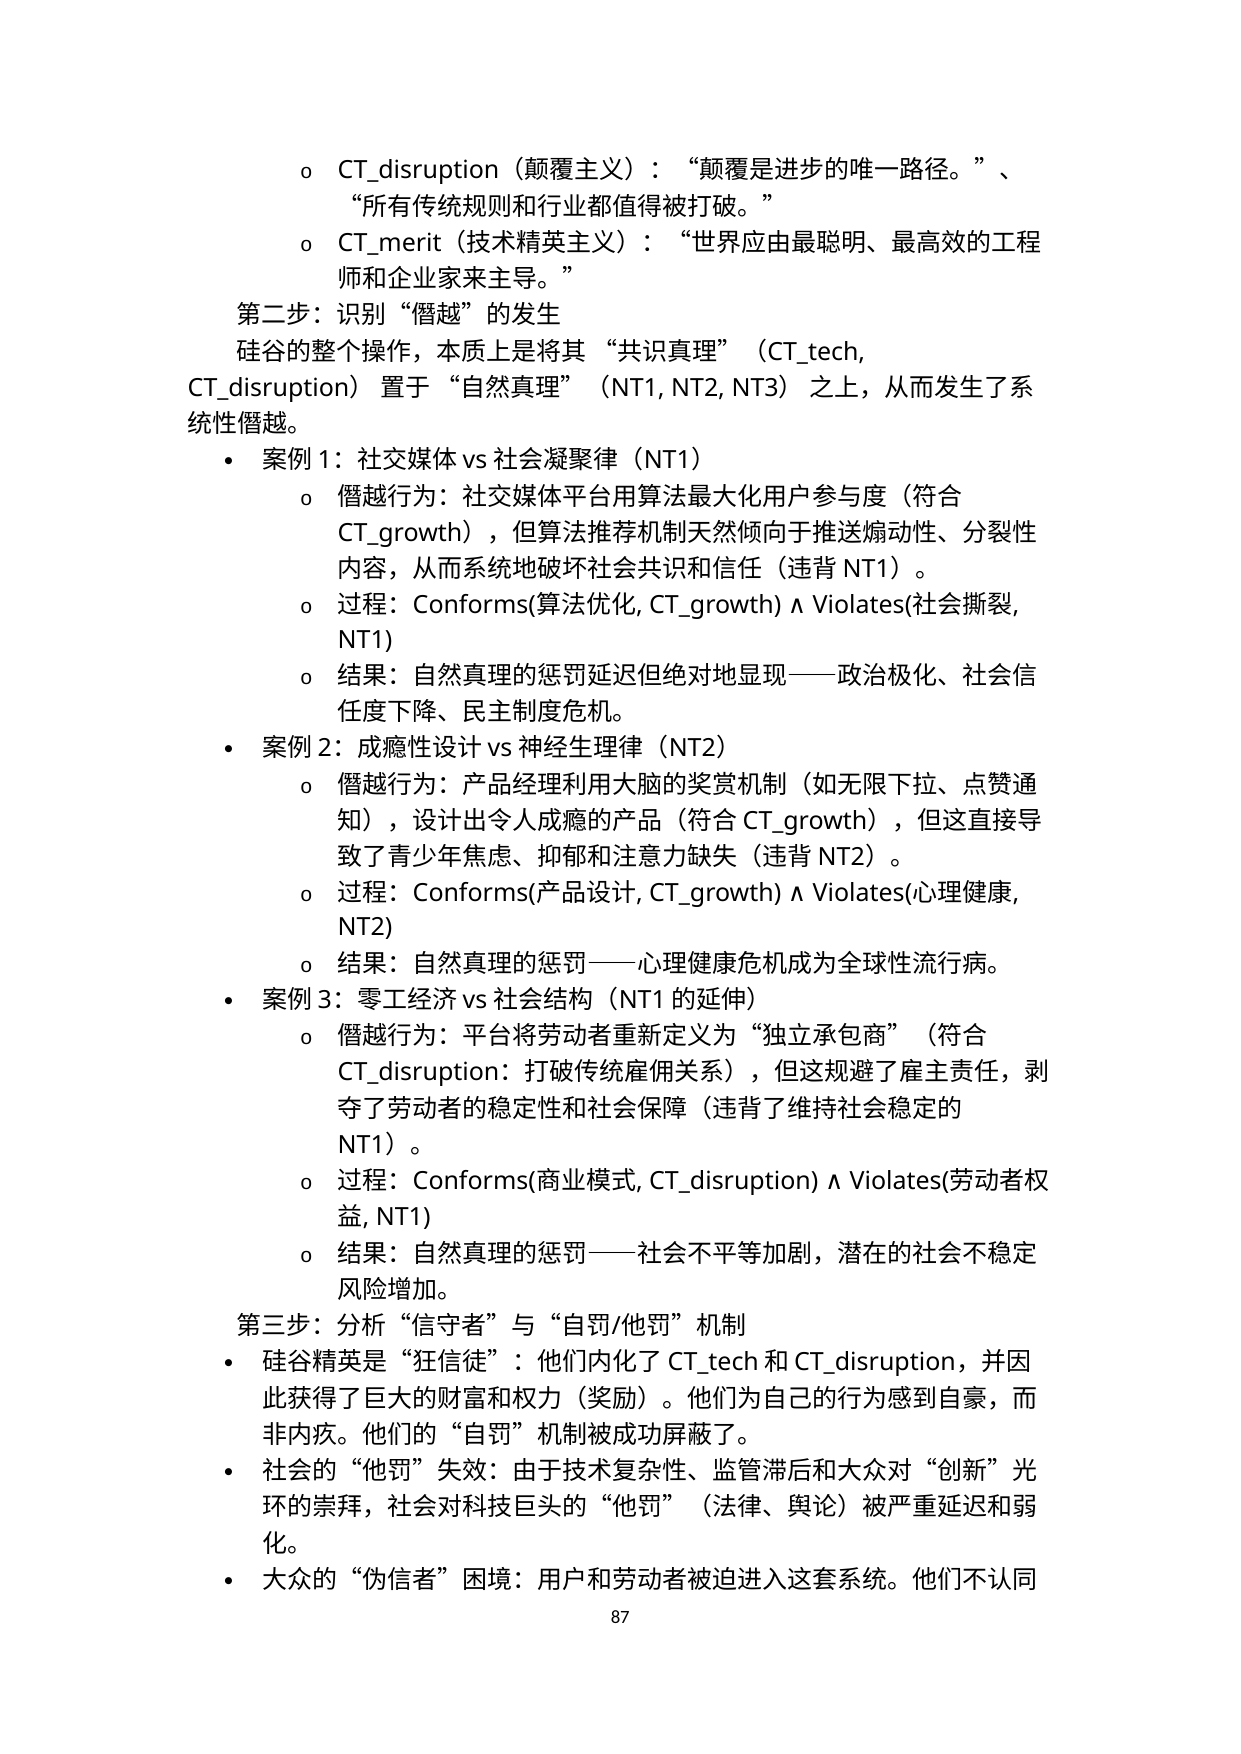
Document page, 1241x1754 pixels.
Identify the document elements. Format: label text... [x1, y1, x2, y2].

list 案例2：成瘾性设计 vs 神经生理律（NT2） [225, 728, 1053, 764]
text 硅谷的整个操作，本质上是将其 “共识真理”（CT_tech, CT_disruption） 置于 “自然真理”（NT1, NT2, NT3） 之上，从而发生了系统性僭越。 [187, 331, 1053, 440]
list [225, 1559, 1053, 1596]
list 结果：自然真理的惩罚——社会不平等加剧，潜在的社会不稳定风险增加。 [300, 1233, 1053, 1306]
list 过程：Conforms(算法优化, CT_growth) ∧ Violates(社会撕裂, NT1) [300, 585, 1053, 655]
list 过程：Conforms(产品设计, CT_growth) ∧ Violates(心理健康, NT2) [300, 873, 1053, 943]
list 结果：自然真理的惩罚延迟但绝对地显现——政治极化、社会信任度下降、民主制度危机。 [300, 655, 1053, 728]
list 过程：Conforms(商业模式, CT_disruption) ∧ Violates(劳动者权益, NT1) [300, 1161, 1053, 1233]
text 第三步：分析“信守者”与“自罚/他罚”机制 [187, 1306, 1053, 1342]
list 僭越行为：社交媒体平台用算法最大化用户参与度（符合CT_growth），但算法推荐机制天然倾向于推送煽动性、分裂性内容，从而系统地破坏社会共识和信任（违背NT1）。 [300, 476, 1053, 585]
list CT_merit（技术精英主义）：“世界应由最聪明、最高效的工程师和企业家来主导。” [300, 222, 1053, 295]
list 僭越行为：产品经理利用大脑的奖赏机制（如无限下拉、点赞通知），设计出令人成瘾的产品（符合CT_growth），但这直接导致了青少年焦虑、抑郁和注意力缺失（违背NT2）。 [300, 764, 1053, 873]
list 硅谷精英是“狂信徒”：他们内化了CT_tech和CT_disruption，并因此获得了巨大的财富和权力（奖励）。他们为自己的行为感到自豪，而非内疚。他们的“自罚”机制被成功屏蔽了。 [225, 1342, 1053, 1451]
list 案例3：零工经济 vs 社会结构（NT1的延伸） [225, 979, 1053, 1016]
list 结果：自然真理的惩罚——心理健康危机成为全球性流行病。 [300, 943, 1053, 979]
list CT_disruption（颠覆主义）：“颠覆是进步的唯一路径。”、“所有传统规则和行业都值得被打破。” [300, 150, 1053, 222]
list 僭越行为：平台将劳动者重新定义为“独立承包商”（符合CT_disruption：打破传统雇佣关系），但这规避了雇主责任，剥夺了劳动者的稳定性和社会保障（违背了维持社会稳定的NT1）。 [300, 1016, 1053, 1161]
list 案例1：社交媒体 vs 社会凝聚律（NT1） [225, 440, 1053, 476]
text 第二步：识别“僭越”的发生 [187, 295, 1053, 331]
list 社会的“他罚”失效：由于技术复杂性、监管滞后和大众对“创新”光环的崇拜，社会对科技巨头的“他罚”（法律、舆论）被严重延迟和弱化。 [225, 1451, 1053, 1559]
